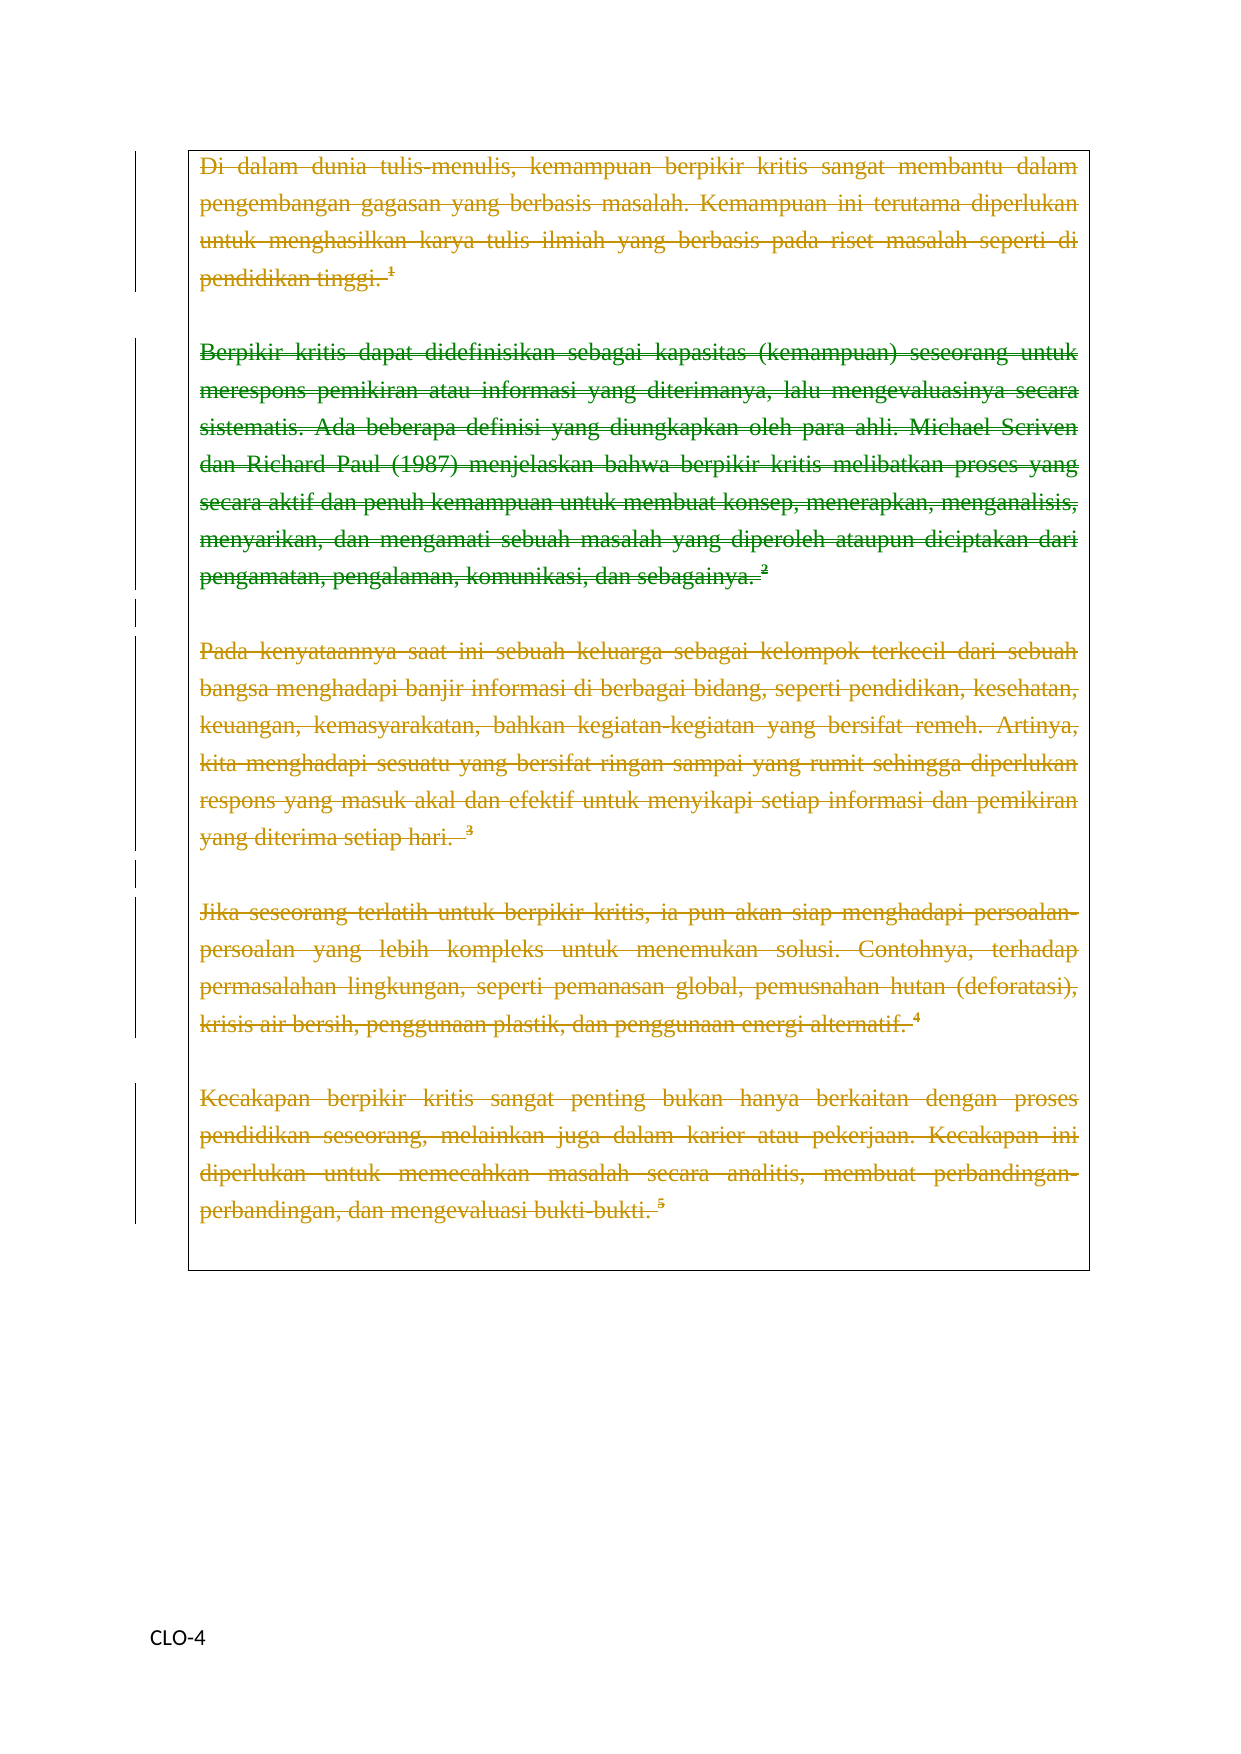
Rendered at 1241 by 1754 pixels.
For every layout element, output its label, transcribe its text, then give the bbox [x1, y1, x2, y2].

table_header 1. Berpikir Kritis [189, 151, 1089, 1270]
